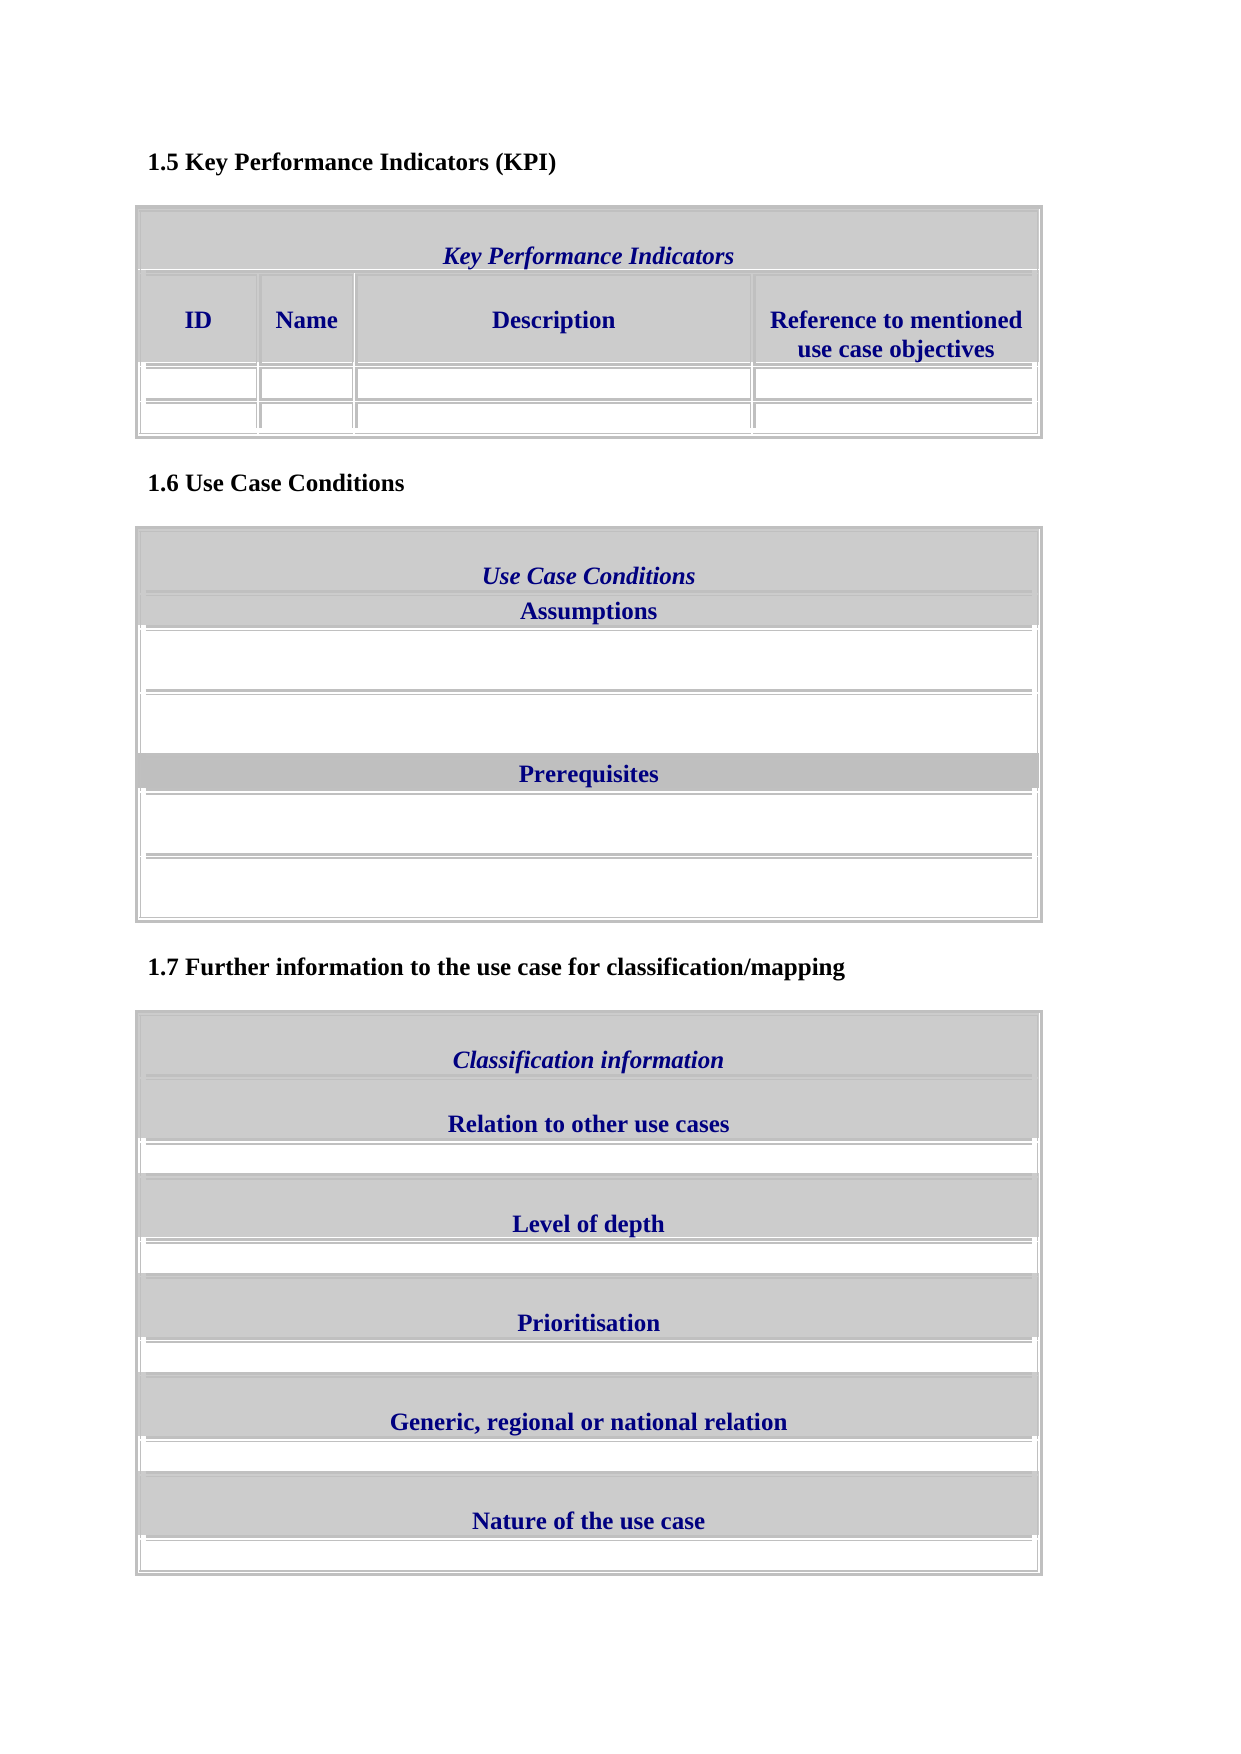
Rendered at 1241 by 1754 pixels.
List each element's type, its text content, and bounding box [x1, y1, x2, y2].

table_cell Generic, regional or national relation [138, 1372, 1039, 1436]
table_cell [138, 689, 1039, 753]
table_cell [138, 1238, 1039, 1272]
table_cell [138, 1138, 1039, 1173]
table_cell Relation to other use cases [138, 1074, 1039, 1138]
text 1.6 Use Case Conditions [147, 468, 1092, 497]
table_cell [262, 369, 352, 397]
table_cell [753, 363, 1039, 397]
table_cell [138, 1337, 1039, 1372]
table_cell Nature of the use case [138, 1471, 1039, 1535]
table_cell [753, 398, 1039, 432]
table_cell [138, 788, 1039, 852]
text 1.7 Further information to the use case for classification/mapping [147, 952, 1092, 981]
table_cell Prerequisites [138, 753, 1039, 788]
table_cell Description [358, 276, 750, 362]
table_cell ID [138, 270, 259, 362]
table_cell [138, 1436, 1039, 1471]
table_cell [259, 398, 354, 432]
text 1.5 Key Performance Indicators (KPI) [147, 147, 1092, 176]
table_cell Assumptions [138, 590, 1039, 625]
table_cell Name [262, 276, 352, 362]
table_cell [138, 853, 1039, 917]
table_cell [358, 369, 750, 397]
table_cell [138, 1535, 1039, 1570]
table_header Key Performance Indicators [141, 212, 1037, 269]
table_cell [355, 398, 753, 432]
table_cell Level of depth [138, 1173, 1039, 1237]
table_header Use Case Conditions [141, 532, 1037, 590]
table_cell Reference to mentioned use case objectives [753, 270, 1039, 362]
table_header Classification information [141, 1016, 1037, 1074]
table_cell [138, 363, 259, 397]
table_cell Prioritisation [138, 1273, 1039, 1337]
table_cell [138, 398, 259, 432]
table_cell [138, 625, 1039, 689]
